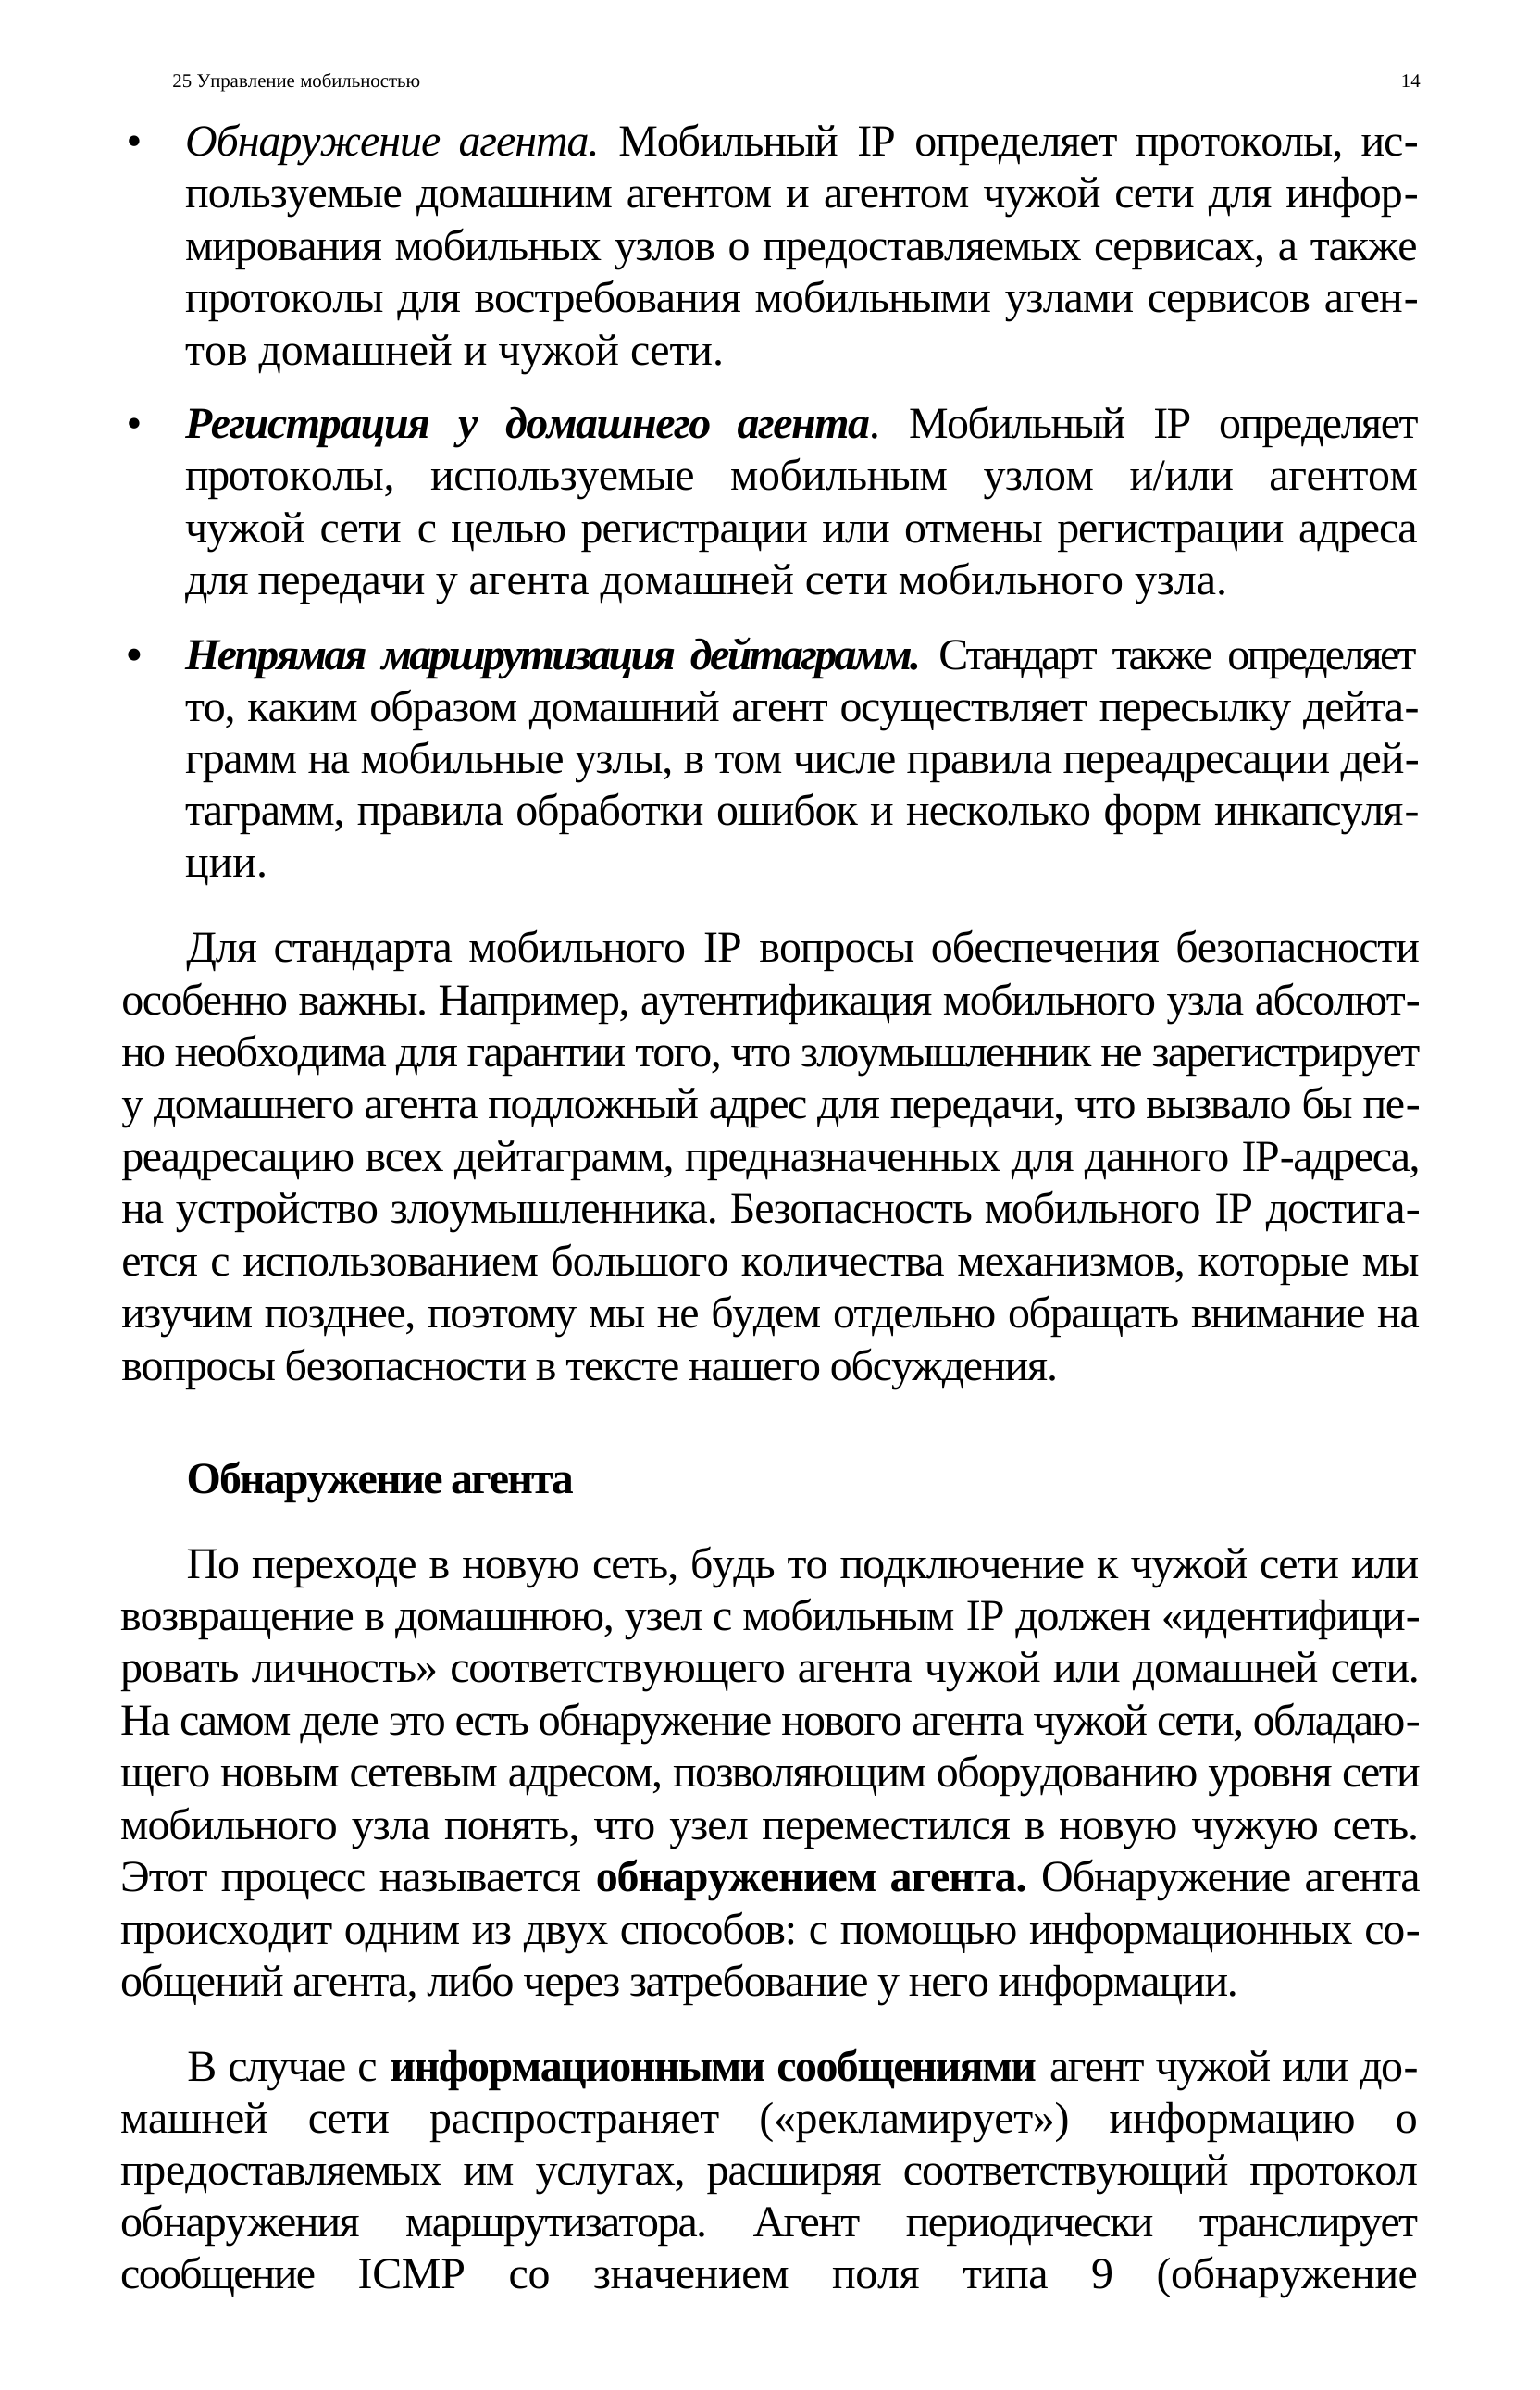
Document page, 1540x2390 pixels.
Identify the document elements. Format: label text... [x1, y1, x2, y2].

list Непрямая маршрутизация дейтаграмм. Стандарт также определяет то, каким образом домашний агент осуществляет пересылку дейтаграмм на мобильные узлы, в том числе правила переадресации дейтаграмм, правила обработки ошибок и несколько форм инкапсуляции. [126, 628, 1419, 887]
list Регистрация у домашнего агента. Мобильный IP определяет протоколы, используемые мобильным узлом и/или агентом чужой сети с целью регистрации или отмены регистрации адреса для передачи у агента домашней сети мобильного узла. [126, 396, 1418, 605]
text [120, 2040, 1418, 2299]
list Обнаружение агента. Мобильный IP определяет протоколы, используемые домашним агентом и агентом чужой сети для информирования мобильных узлов о предоставляемых сервисах, а также протоколы для востребования мобильными узлами сервисов агентов домашней и чужой сети. [126, 114, 1418, 375]
text Обнаружение агента [186, 1452, 1420, 1503]
text По переходе в новую сеть, будь то подключение к чужой сети или возвращение в домашнюю, узел с мобильным IP должен «идентифицировать личность» соответствующего агента чужой или домашней сети. На самом деле это есть обнаружение нового агента чужой сети, обладающего новым сетевым адресом, позволяющим оборудованию уровня сети мобильного узла понять, что узел переместился в новую чужую сеть. Этот процесс называется обнаружением агента. Обнаружение агента происходит одним из двух способов: с помощью информационных сообщений агента, либо через затребование у него информации. [120, 1537, 1420, 2007]
text Для стандарта мобильного IP вопросы обеспечения безопасности особенно важны. Например, аутентификация мобильного узла абсолютно необходима для гарантии того, что злоумышленник не зарегистрирует у домашнего агента подложный адрес для передачи, что вызвало бы переадресацию всех дейтаграмм, предназначенных для данного IP-адреса, на устройство злоумышленника. Безопасность мобильного IP достигается с использованием большого количества механизмов, которые мы изучим позднее, поэтому мы не будем отдельно обращать внимание на вопросы безопасности в тексте нашего обсуждения. [121, 920, 1420, 1391]
